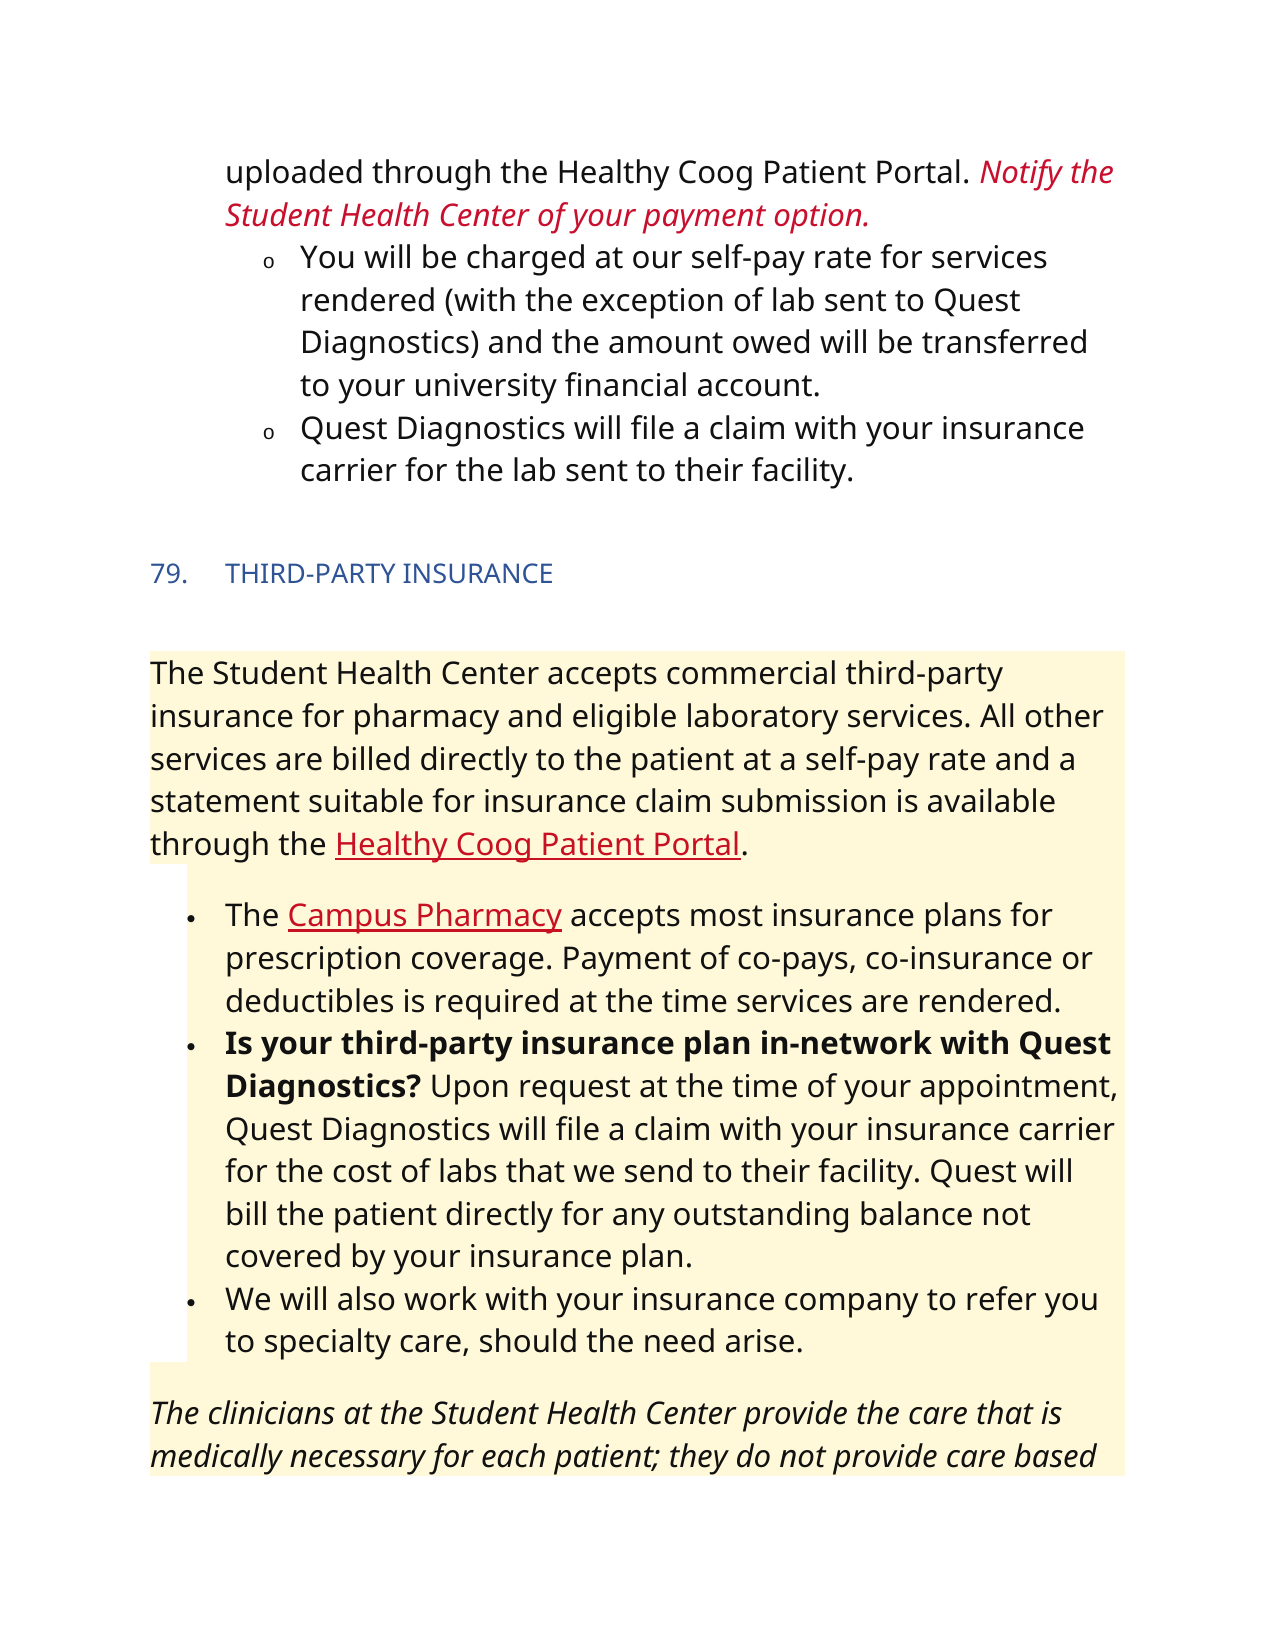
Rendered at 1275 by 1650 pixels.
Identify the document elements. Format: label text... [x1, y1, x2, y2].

list You will be charged at our self-pay rate for services rendered (with the exception of lab sent to Quest Diagnostics) and the amount owed will be transferred to your university financial account. [262, 235, 1125, 406]
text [150, 1391, 1125, 1476]
list We will also work with your insurance company to refer you to specialty care, should the need arise. [187, 1277, 1125, 1362]
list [187, 150, 1125, 235]
list Is your third-party insurance plan in-network with Quest Diagnostics? Upon request at the time of your appointment, Quest Diagnostics will file a claim with your insurance carrier for the cost of labs that we send to their facility. Quest will bill the patient directly for any outstanding balance not covered by your insurance plan. [187, 1021, 1125, 1277]
list Quest Diagnostics will file a claim with your insurance carrier for the lab sent to their facility. [262, 406, 1125, 491]
subtitle THIRD-PARTY INSURANCE [150, 555, 1125, 592]
list The Campus Pharmacy accepts most insurance plans for prescription coverage. Payment of co-pays, co-insurance or deductibles is required at the time services are rendered. [187, 893, 1125, 1021]
text The Student Health Center accepts commercial third-party insurance for pharmacy and eligible laboratory services. All other services are billed directly to the patient at a self-pay rate and a statement suitable for insurance claim submission is available through the Healthy Coog Patient Portal. [150, 651, 1125, 864]
